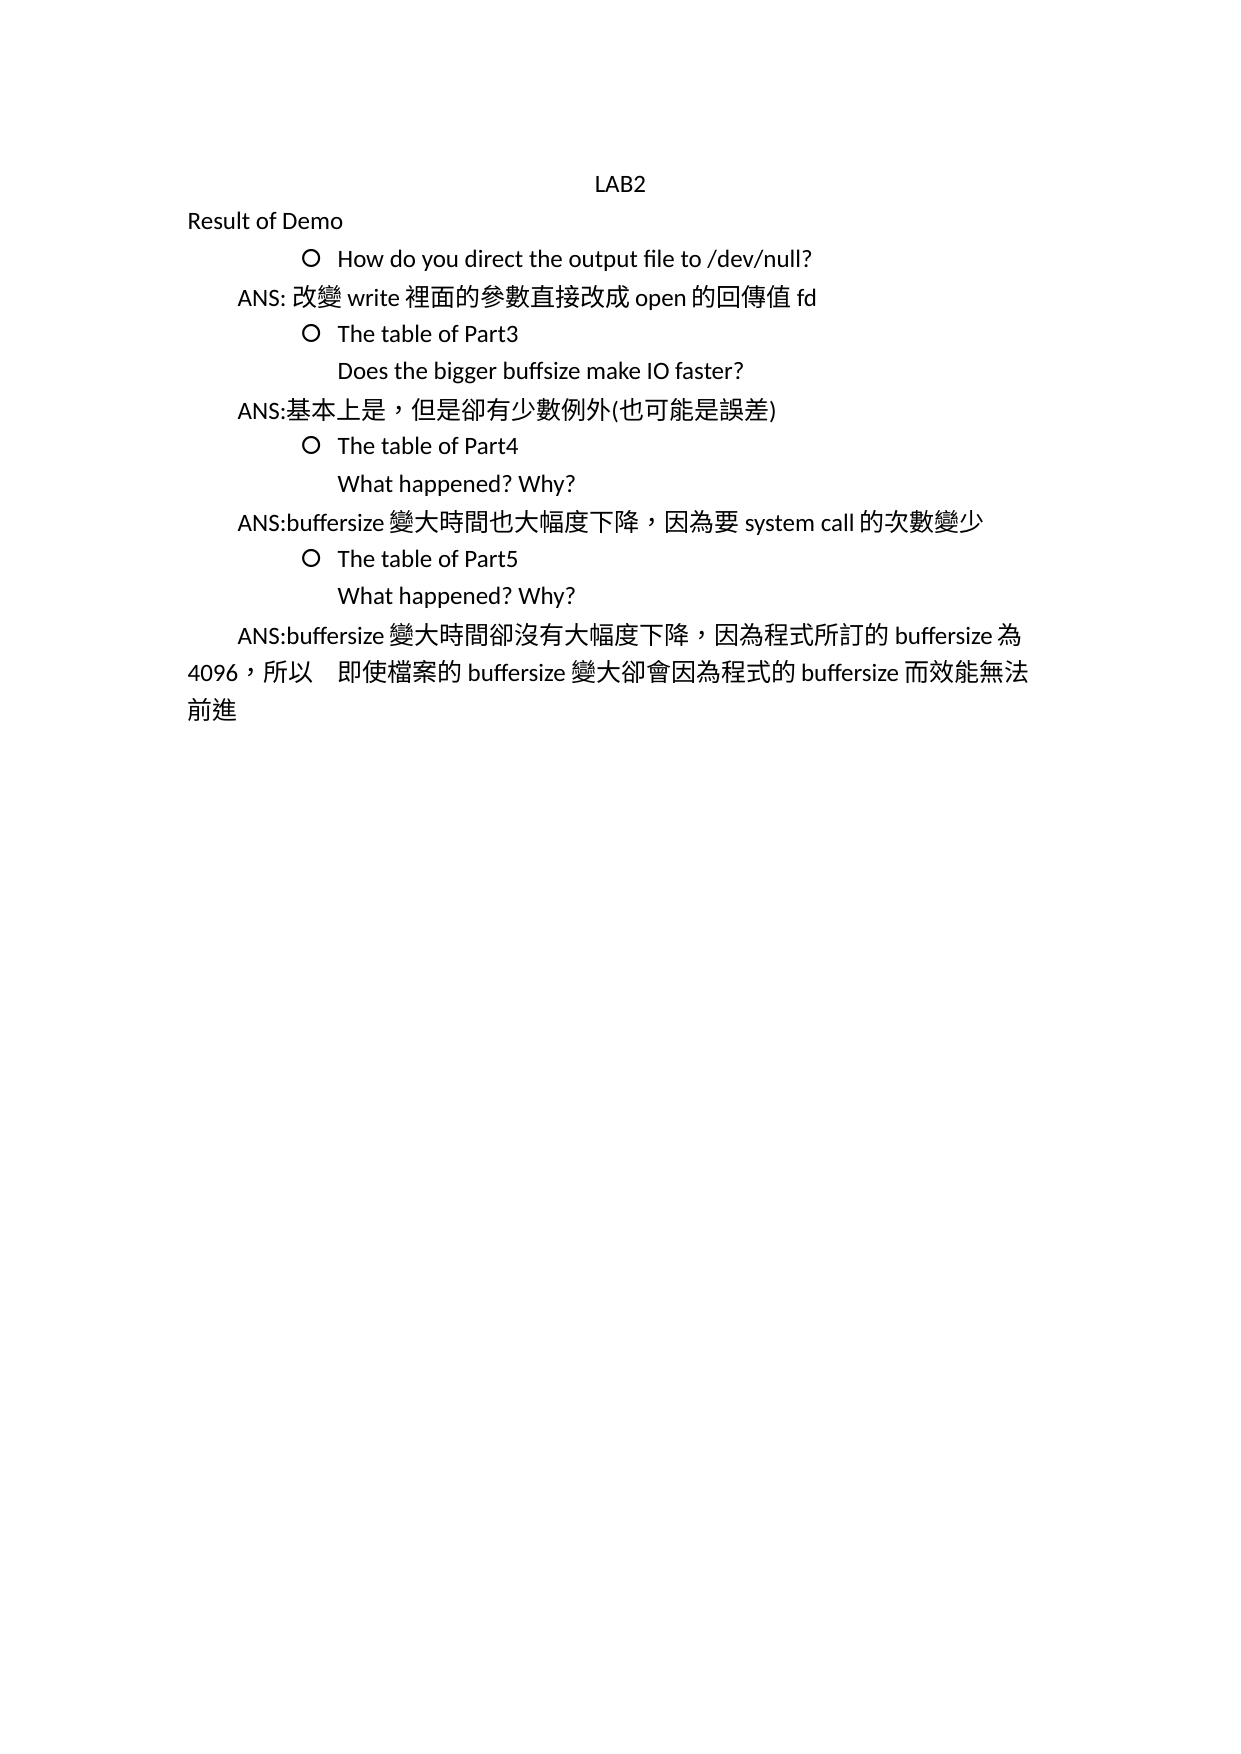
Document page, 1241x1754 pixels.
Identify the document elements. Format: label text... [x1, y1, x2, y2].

text Result of Demo [187, 202, 1053, 239]
list How do you direct the output file to /dev/null? [300, 239, 1053, 277]
text ANS:基本上是，但是卻有少數例外(也可能是誤差) [187, 389, 1053, 427]
text LAB2 [187, 164, 1053, 202]
text ANS: 改變write裡面的參數直接改成open的回傳值fd [187, 277, 1053, 314]
text ANS:buffersize變大時間也大幅度下降，因為要system call的次數變少 [187, 502, 1053, 539]
list The table of Part3 Does the bigger buffsize make IO faster? [300, 314, 1053, 389]
list The table of Part5 What happened? Why? [300, 539, 1053, 614]
text ANS:buffersize變大時間卻沒有大幅度下降，因為程式所訂的buffersize為4096，所以 即使檔案的buffersize變大卻會因為程式的buffersize而效能無法前進 [187, 614, 1053, 727]
list The table of Part4 What happened? Why? [300, 427, 1053, 502]
